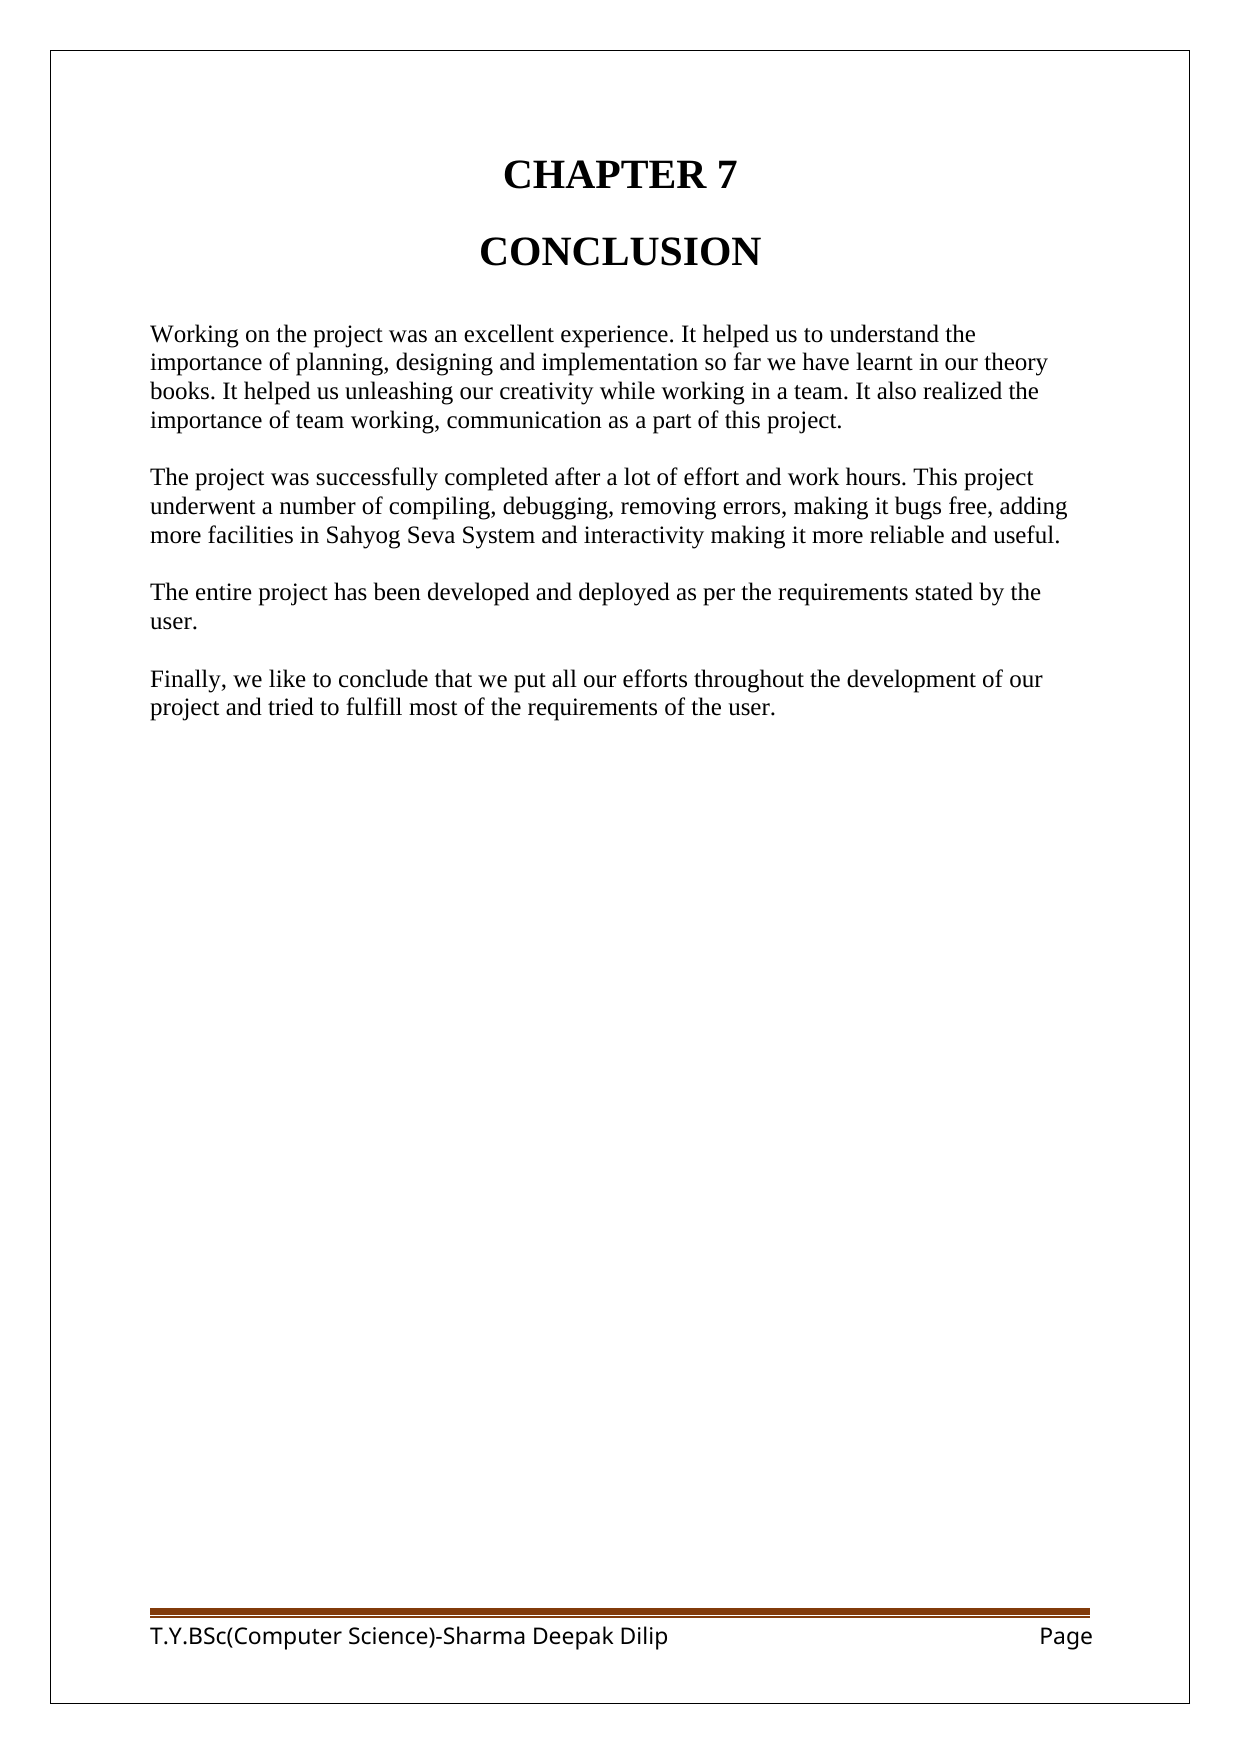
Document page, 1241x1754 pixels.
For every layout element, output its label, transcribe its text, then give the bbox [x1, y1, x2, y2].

text CHAPTER 7 [150, 150, 1090, 198]
text The project was successfully completed after a lot of effort and work hours. This project underwent a number of compiling, debugging, removing errors, making it bugs free, adding more facilities in Sahyog Seva System and interactivity making it more reliable and useful. [150, 462, 1090, 549]
text Working on the project was an excellent experience. It helped us to understand the importance of planning, designing and implementation so far we have learnt in our theory books. It helped us unleashing our creativity while working in a team. It also realized the importance of team working, communication as a part of this project. [150, 319, 1090, 434]
text CONCLUSION [150, 226, 1090, 274]
text Finally, we like to conclude that we put all our efforts throughout the development of our project and tried to fulfill most of the requirements of the user. [150, 664, 1090, 721]
text The entire project has been developed and deployed as per the requirements stated by the user. [150, 577, 1090, 635]
